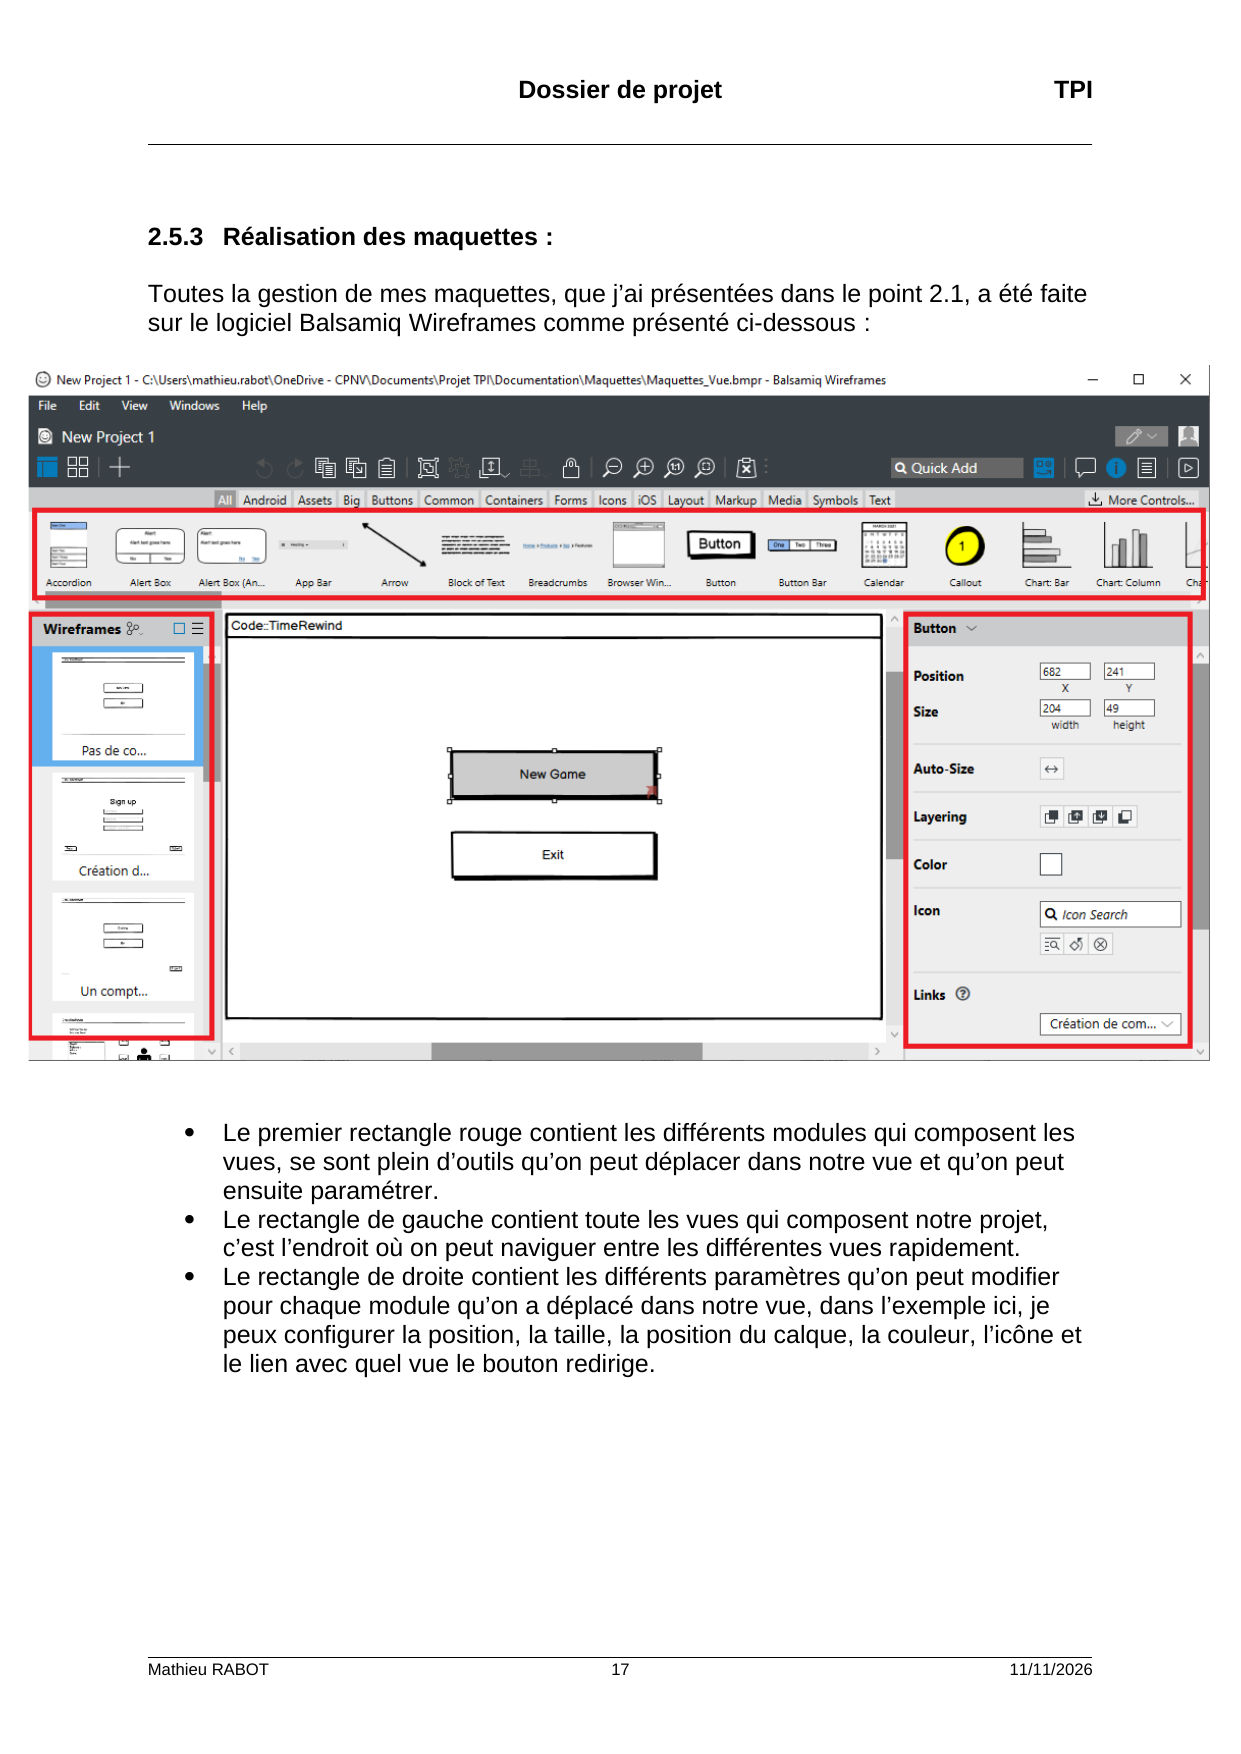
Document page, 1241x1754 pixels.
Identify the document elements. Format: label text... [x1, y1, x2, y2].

list Le rectangle de gauche contient toute les vues qui composent notre projet, c’est l’endroit où on peut naviguer entre les différentes vues rapidement. [185, 1204, 1092, 1262]
list Le premier rectangle rouge contient les différents modules qui composent les vues, se sont plein d’outils qu’on peut déplacer dans notre vue et qu’on peut ensuite paramétrer. [185, 1118, 1092, 1204]
picture [28, 365, 1210, 1061]
subtitle Réalisation des maquettes : [148, 222, 1092, 251]
text Toutes la gestion de mes maquettes, que j’ai présentées dans le point 2.1, a été faite sur le logiciel Balsamiq Wireframes comme présenté ci-dessous : [148, 279, 1092, 337]
list Le rectangle de droite contient les différents paramètres qu’on peut modifier pour chaque module qu’on a déplacé dans notre vue, dans l’exemple ici, je peux configurer la position, la taille, la position du calque, la couleur, l’icône et le lien avec quel vue le bouton redirige. [185, 1262, 1092, 1377]
